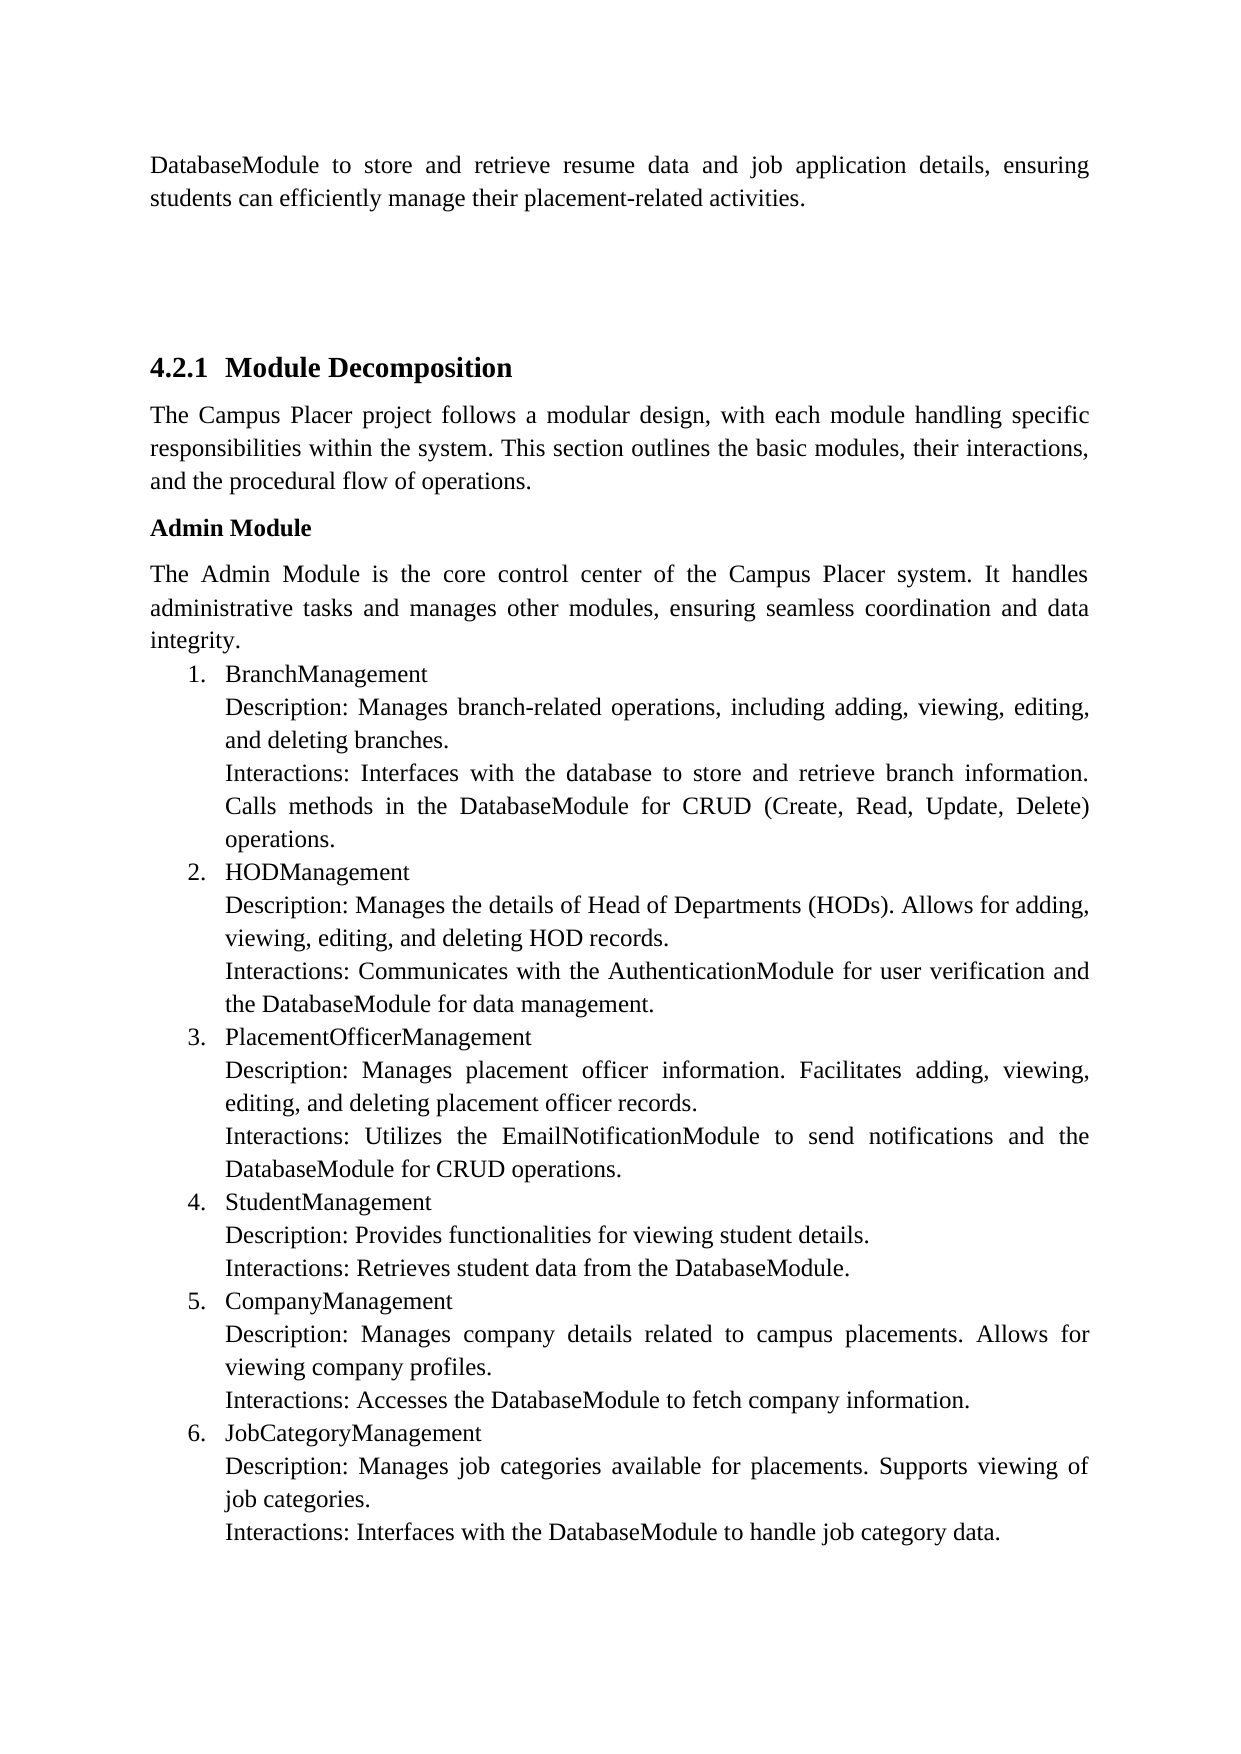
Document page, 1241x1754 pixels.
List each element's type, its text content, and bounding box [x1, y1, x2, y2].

text Interactions: Accesses the DatabaseModule to fetch company information. [225, 1385, 1090, 1414]
list JobCategoryManagement [187, 1418, 1090, 1447]
text 4.2.1 Module Decomposition [150, 350, 1090, 383]
list HODManagement [187, 857, 1090, 886]
text Interactions: Communicates with the AuthenticationModule for user verification and the DatabaseModule for data management. [225, 956, 1090, 1018]
text Description: Manages company details related to campus placements. Allows for viewing company profiles. [225, 1319, 1090, 1381]
list StudentManagement [187, 1187, 1090, 1216]
text Description: Manages placement officer information. Facilitates adding, viewing, editing, and deleting placement officer records. [225, 1055, 1090, 1117]
text Interactions: Interfaces with the DatabaseModule to handle job category data. [225, 1517, 1090, 1546]
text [150, 150, 1090, 212]
text Interactions: Utilizes the EmailNotificationModule to send notifications and the DatabaseModule for CRUD operations. [225, 1121, 1090, 1183]
list CompanyManagement [187, 1286, 1090, 1315]
text Admin Module [150, 513, 1090, 542]
text Description: Manages job categories available for placements. Supports viewing of job categories. [225, 1451, 1090, 1513]
text Description: Provides functionalities for viewing student details. [225, 1220, 1090, 1249]
text Interactions: Interfaces with the database to store and retrieve branch information. Calls methods in the DatabaseModule for CRUD (Create, Read, Update, Delete) operations. [225, 758, 1090, 852]
text Interactions: Retrieves student data from the DatabaseModule. [225, 1253, 1090, 1282]
text Description: Manages branch-related operations, including adding, viewing, editing, and deleting branches. [225, 692, 1090, 753]
text The Campus Placer project follows a modular design, with each module handling specific responsibilities within the system. This section outlines the basic modules, their interactions, and the procedural flow of operations. [150, 400, 1090, 495]
text Description: Manages the details of Head of Departments (HODs). Allows for adding, viewing, editing, and deleting HOD records. [225, 890, 1090, 952]
text The Admin Module is the core control center of the Campus Placer system. It handles administrative tasks and manages other modules, ensuring seamless coordination and data integrity. [150, 559, 1090, 654]
list BranchManagement [187, 659, 1090, 687]
list PlacementOfficerManagement [187, 1022, 1090, 1051]
